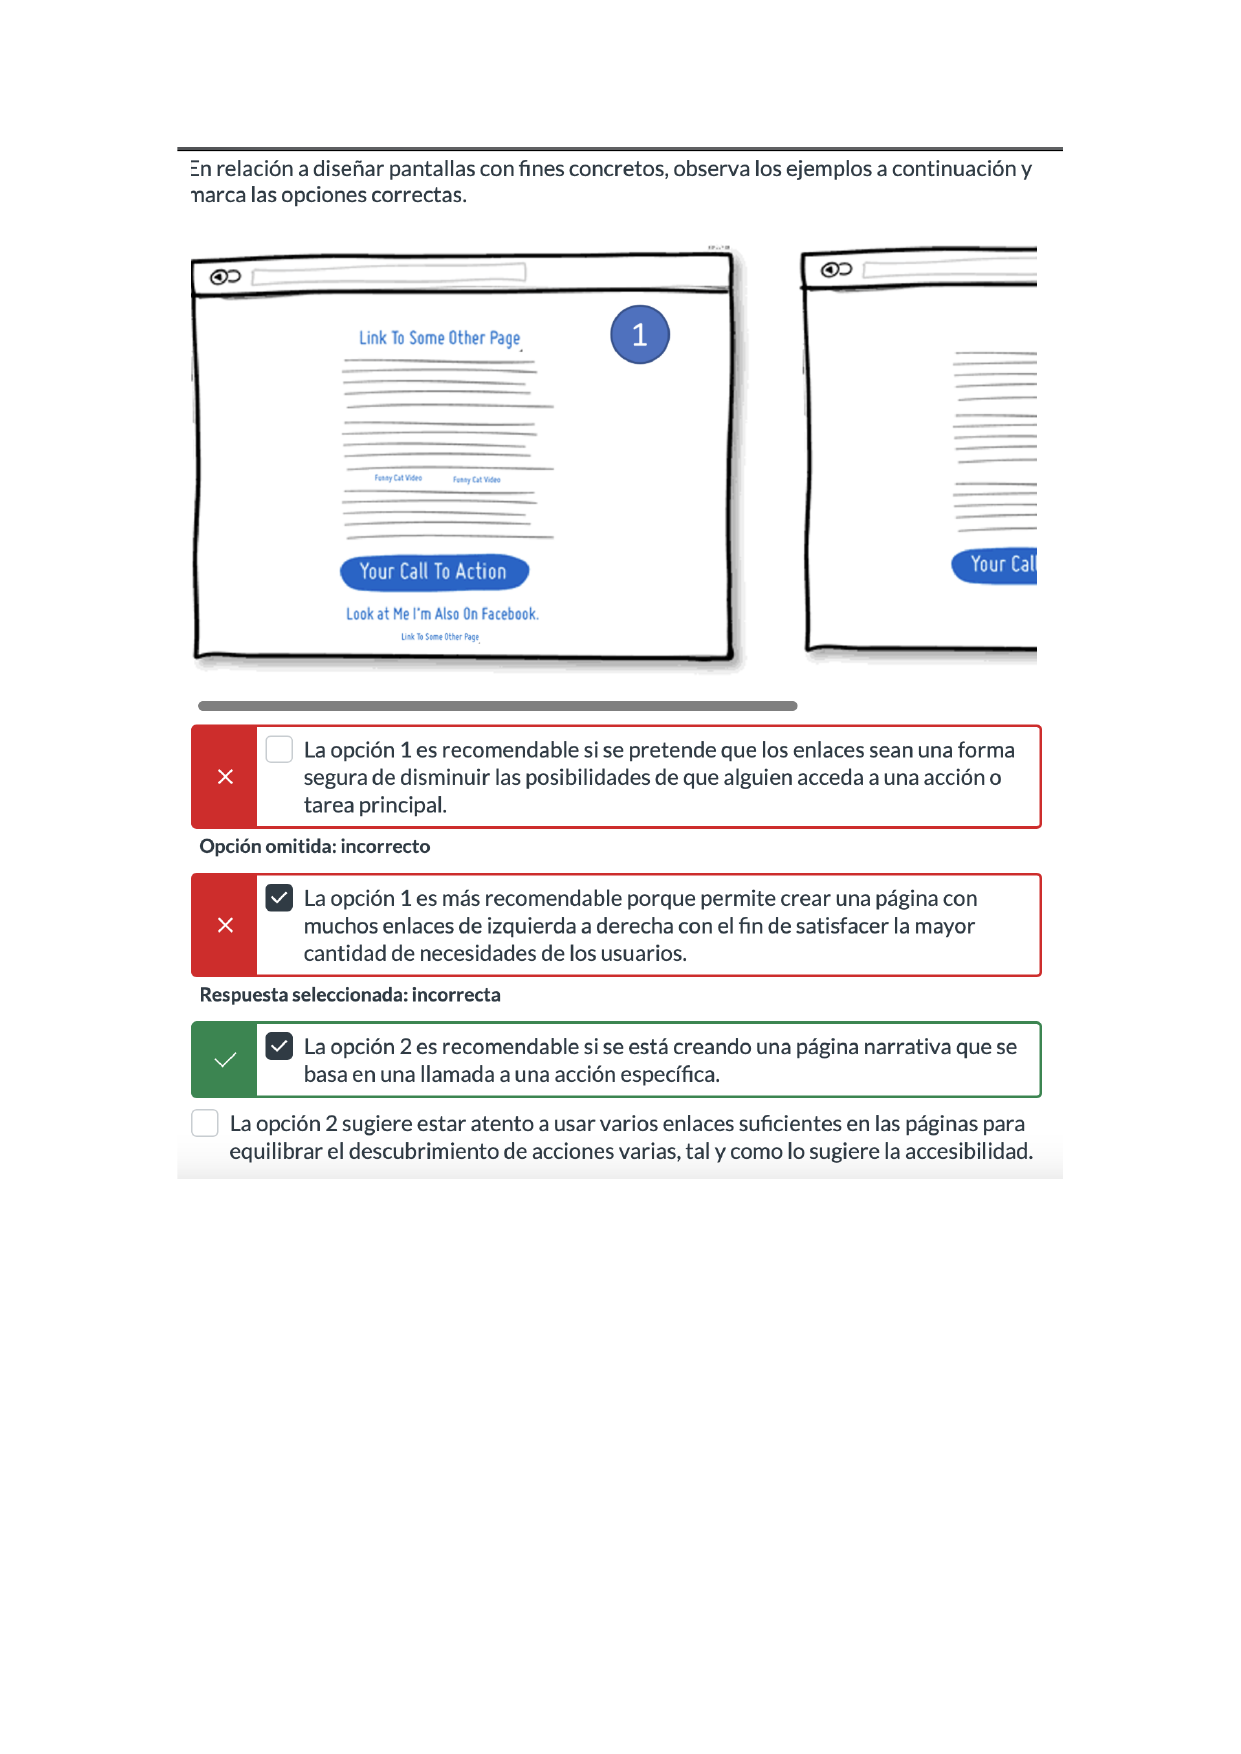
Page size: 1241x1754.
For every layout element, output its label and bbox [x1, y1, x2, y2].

picture [177, 147, 1063, 1179]
